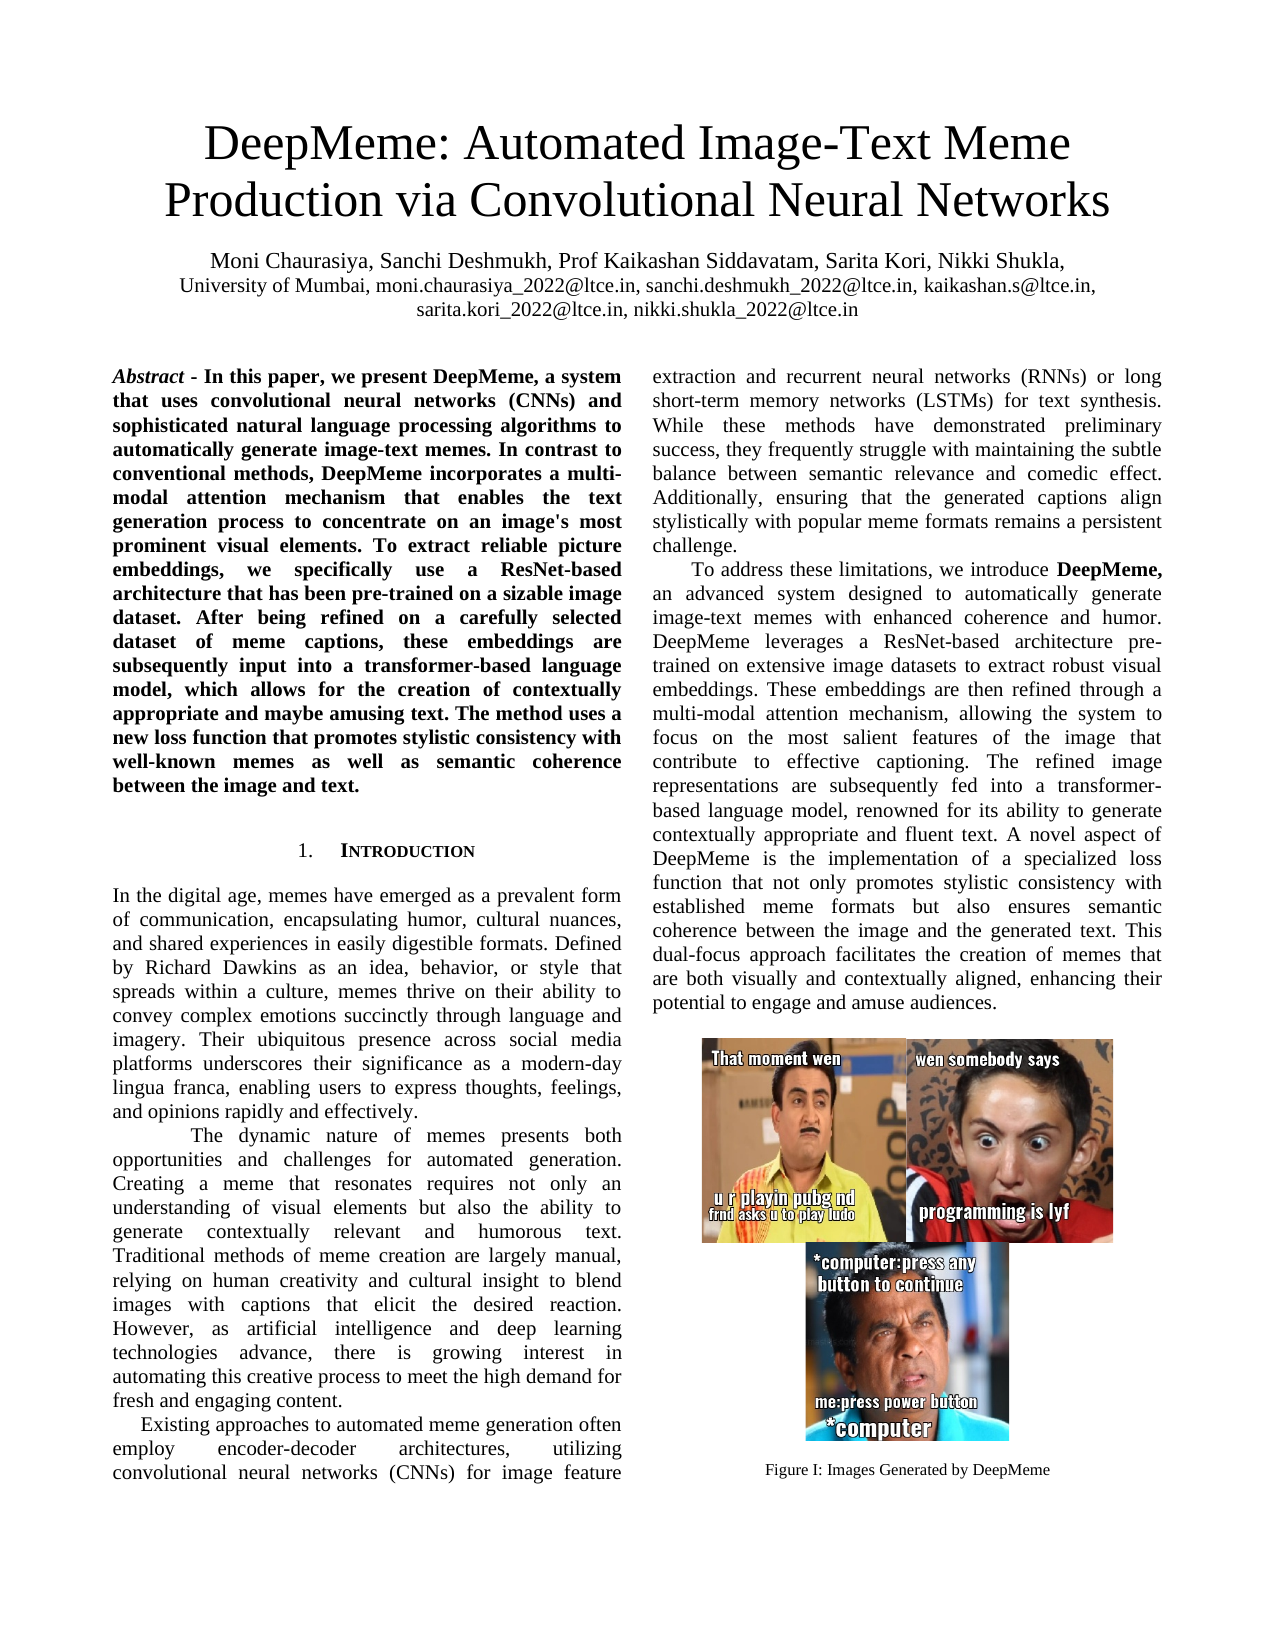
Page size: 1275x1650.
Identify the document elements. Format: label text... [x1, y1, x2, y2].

text Figure I: Images Generated by DeepMeme [652, 1459, 1162, 1479]
text Abstract - In this paper, we present DeepMeme, a system that uses convolutional neural networks (CNNs) and sophisticated natural language processing algorithms to automatically generate image-text memes. In contrast to conventional methods, DeepMeme incorporates a multi-modal attention mechanism that enables the text generation process to concentrate on an image's most prominent visual elements. To extract reliable picture embeddings, we specifically use a ResNet-based architecture that has been pre-trained on a sizable image dataset. After being refined on a carefully selected dataset of meme captions, these embeddings are subsequently input into a transformer-based language model, which allows for the creation of contextually appropriate and maybe amusing text. The method uses a new loss function that promotes stylistic consistency with well-known memes as well as semantic coherence between the image and text. [112, 364, 622, 797]
subtitle Introduction [150, 838, 622, 862]
text Existing approaches to automated meme generation often employ encoder-decoder architectures, utilizing convolutional neural networks (CNNs) for image feature extraction and recurrent neural networks (RNNs) or long short-term memory networks (LSTMs) for text synthesis. While these methods have demonstrated preliminary success, they frequently struggle with maintaining the subtle balance between semantic relevance and comedic effect. Additionally, ensuring that the generated captions align stylistically with popular meme formats remains a persistent challenge. [652, 364, 1162, 557]
text Moni Chaurasiya, Sanchi Deshmukh, Prof Kaikashan Siddavatam, Sarita Kori, Nikki Shukla, [112, 247, 1162, 273]
text The dynamic nature of memes presents both opportunities and challenges for automated generation. Creating a meme that resonates requires not only an understanding of visual elements but also the ability to generate contextually relevant and humorous text. Traditional methods of meme creation are largely manual, relying on human creativity and cultural insight to blend images with captions that elicit the desired reaction. However, as artificial intelligence and deep learning technologies advance, there is growing interest in automating this creative process to meet the high demand for fresh and engaging content. [112, 1123, 622, 1412]
text In the digital age, memes have emerged as a prevalent form of communication, encapsulating humor, cultural nuances, and shared experiences in easily digestible formats. Defined by Richard Dawkins as an idea, behavior, or style that spreads within a culture, memes thrive on their ability to convey complex emotions succinctly through language and imagery. Their ubiquitous presence across social media platforms underscores their significance as a modern-day lingua franca, enabling users to express thoughts, feelings, and opinions rapidly and effectively. [112, 882, 622, 1123]
picture [701, 1038, 1114, 1441]
text To address these limitations, we introduce DeepMeme, an advanced system designed to automatically generate image-text memes with enhanced coherence and humor. DeepMeme leverages a ResNet-based architecture pre-trained on extensive image datasets to extract robust visual embeddings. These embeddings are then refined through a multi-modal attention mechanism, allowing the system to focus on the most salient features of the image that contribute to effective captioning. The refined image representations are subsequently fed into a transformer-based language model, renowned for its ability to generate contextually appropriate and fluent text. A novel aspect of DeepMeme is the implementation of a specialized loss function that not only promotes stylistic consistency with established meme formats but also ensures semantic coherence between the image and the generated text. This dual-focus approach facilitates the creation of memes that are both visually and contextually aligned, enhancing their potential to engage and amuse audiences. [652, 557, 1162, 1014]
text Existing approaches to automated meme generation often employ encoder-decoder architectures, utilizing convolutional neural networks (CNNs) for image feature extraction and recurrent neural networks (RNNs) or long short-term memory networks (LSTMs) for text synthesis. While these methods have demonstrated preliminary success, they frequently struggle with maintaining the subtle balance between semantic relevance and comedic effect. Additionally, ensuring that the generated captions align stylistically with popular meme formats remains a persistent challenge. [112, 1412, 622, 1484]
text University of Mumbai, moni.chaurasiya_2022@ltce.in, sanchi.deshmukh_2022@ltce.in, kaikashan.s@ltce.in, sarita.kori_2022@ltce.in, nikki.shukla_2022@ltce.in [112, 273, 1162, 321]
text DeepMeme: Automated Image-Text Meme Production via Convolutional Neural Networks [112, 112, 1162, 227]
